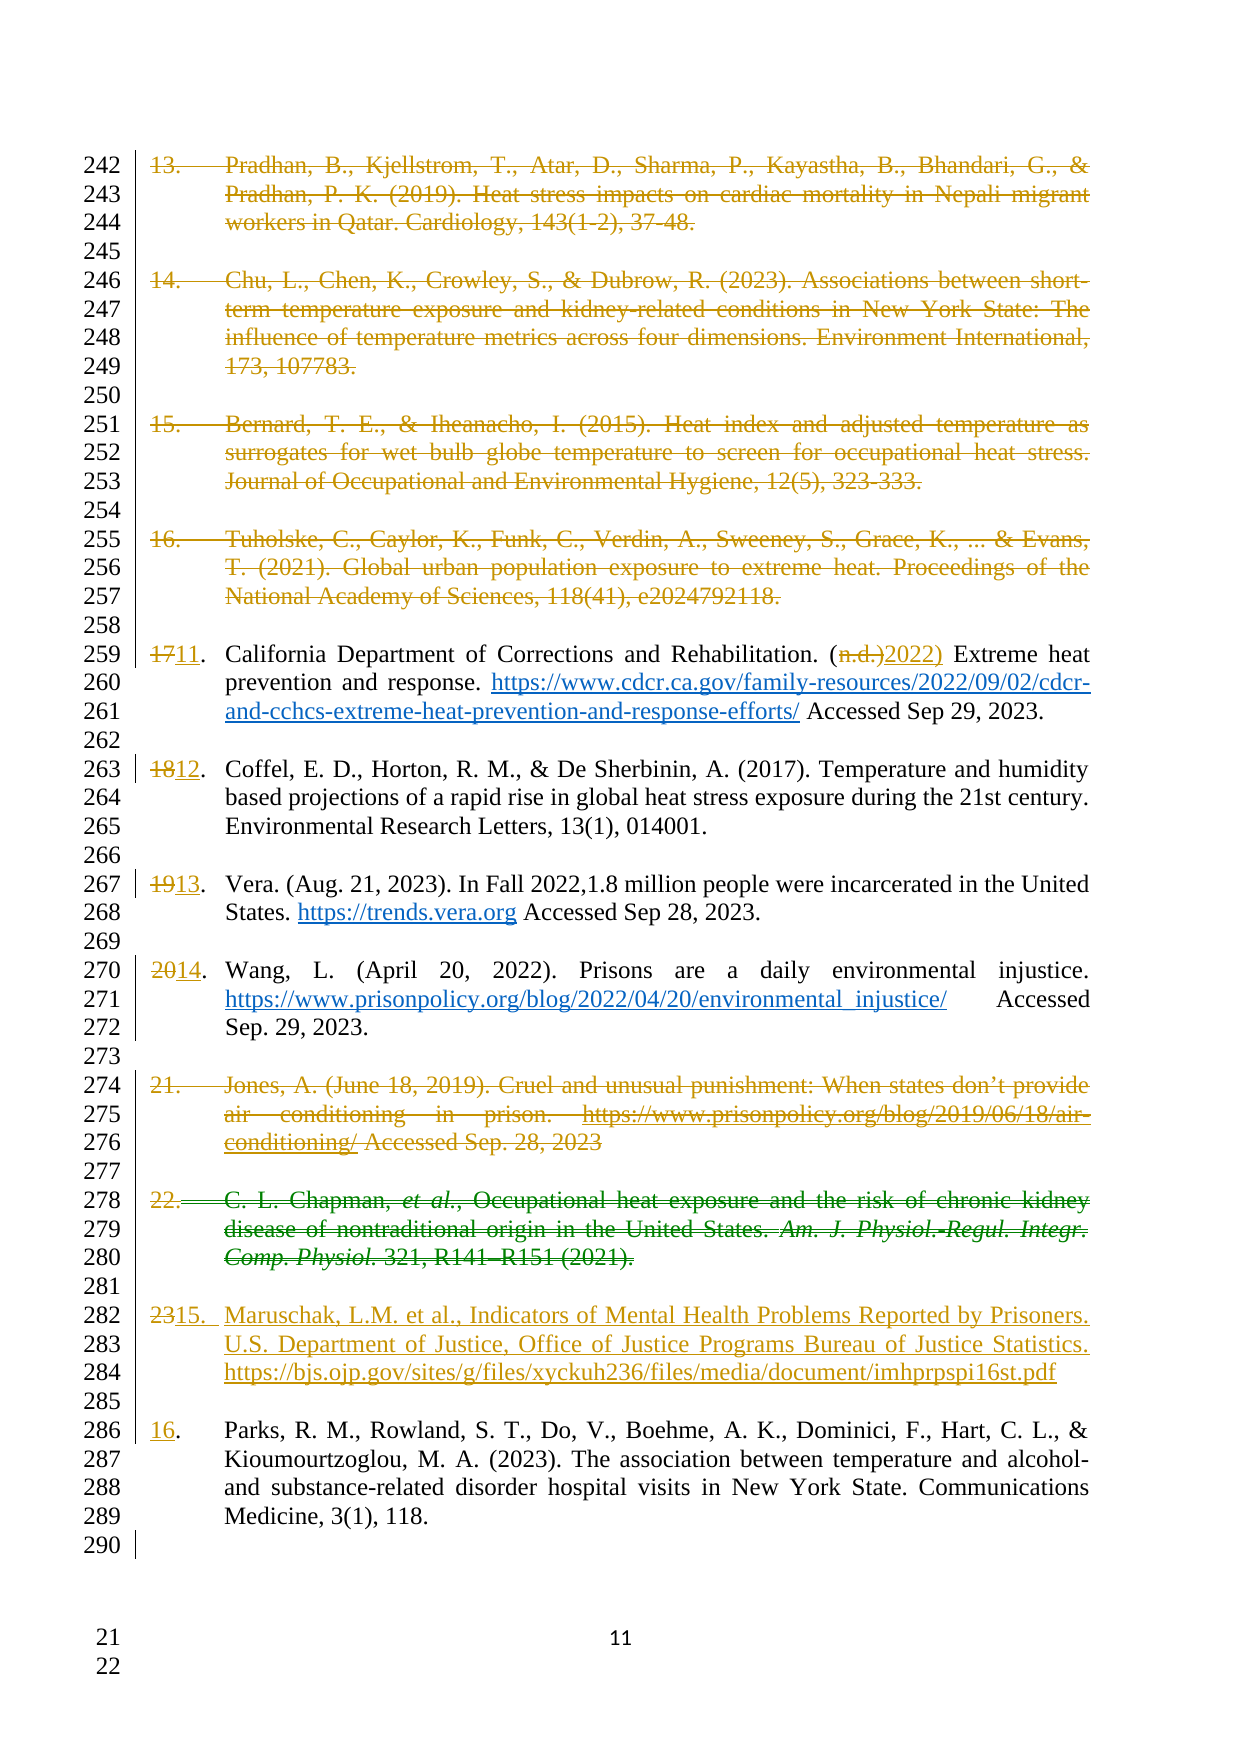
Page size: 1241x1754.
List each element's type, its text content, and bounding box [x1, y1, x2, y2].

text . Vera. (Aug. 21, 2023). In Fall 2022,1.8 million people were incarcerated in the United States. https://trends.vera.org Accessed Sep 28, 2023. [150, 869, 1090, 926]
text . Wang, L. (April 20, 2022). Prisons are a daily environmental injustice. https://www.prisonpolicy.org/blog/2022/04/20/environmental_injustice/ Accessed Sep. 29, 2023. [151, 955, 1090, 1041]
text . Coffel, E. D., Horton, R. M., & De Sherbinin, A. (2017). Temperature and humidity based projections of a rapid rise in global heat stress exposure during the 21st century. Environmental Research Letters, 13(1), 014001. [150, 754, 1090, 840]
text . California Department of Corrections and Rehabilitation. ( Extreme heat prevention and response. https://www.cdcr.ca.gov/family-resources/2022/09/02/cdcr-and-cchcs-extreme-heat-prevention-and-response-efforts/ Accessed Sep 29, 2023. [150, 639, 1090, 725]
text . Parks, R. M., Rowland, S. T., Do, V., Boehme, A. K., Dominici, F., Hart, C. L., & Kioumourtzoglou, M. A. (2023). The association between temperature and alcohol-and substance-related disorder hospital visits in New York State. Communications Medicine, 3(1), 118. [150, 1415, 1090, 1530]
